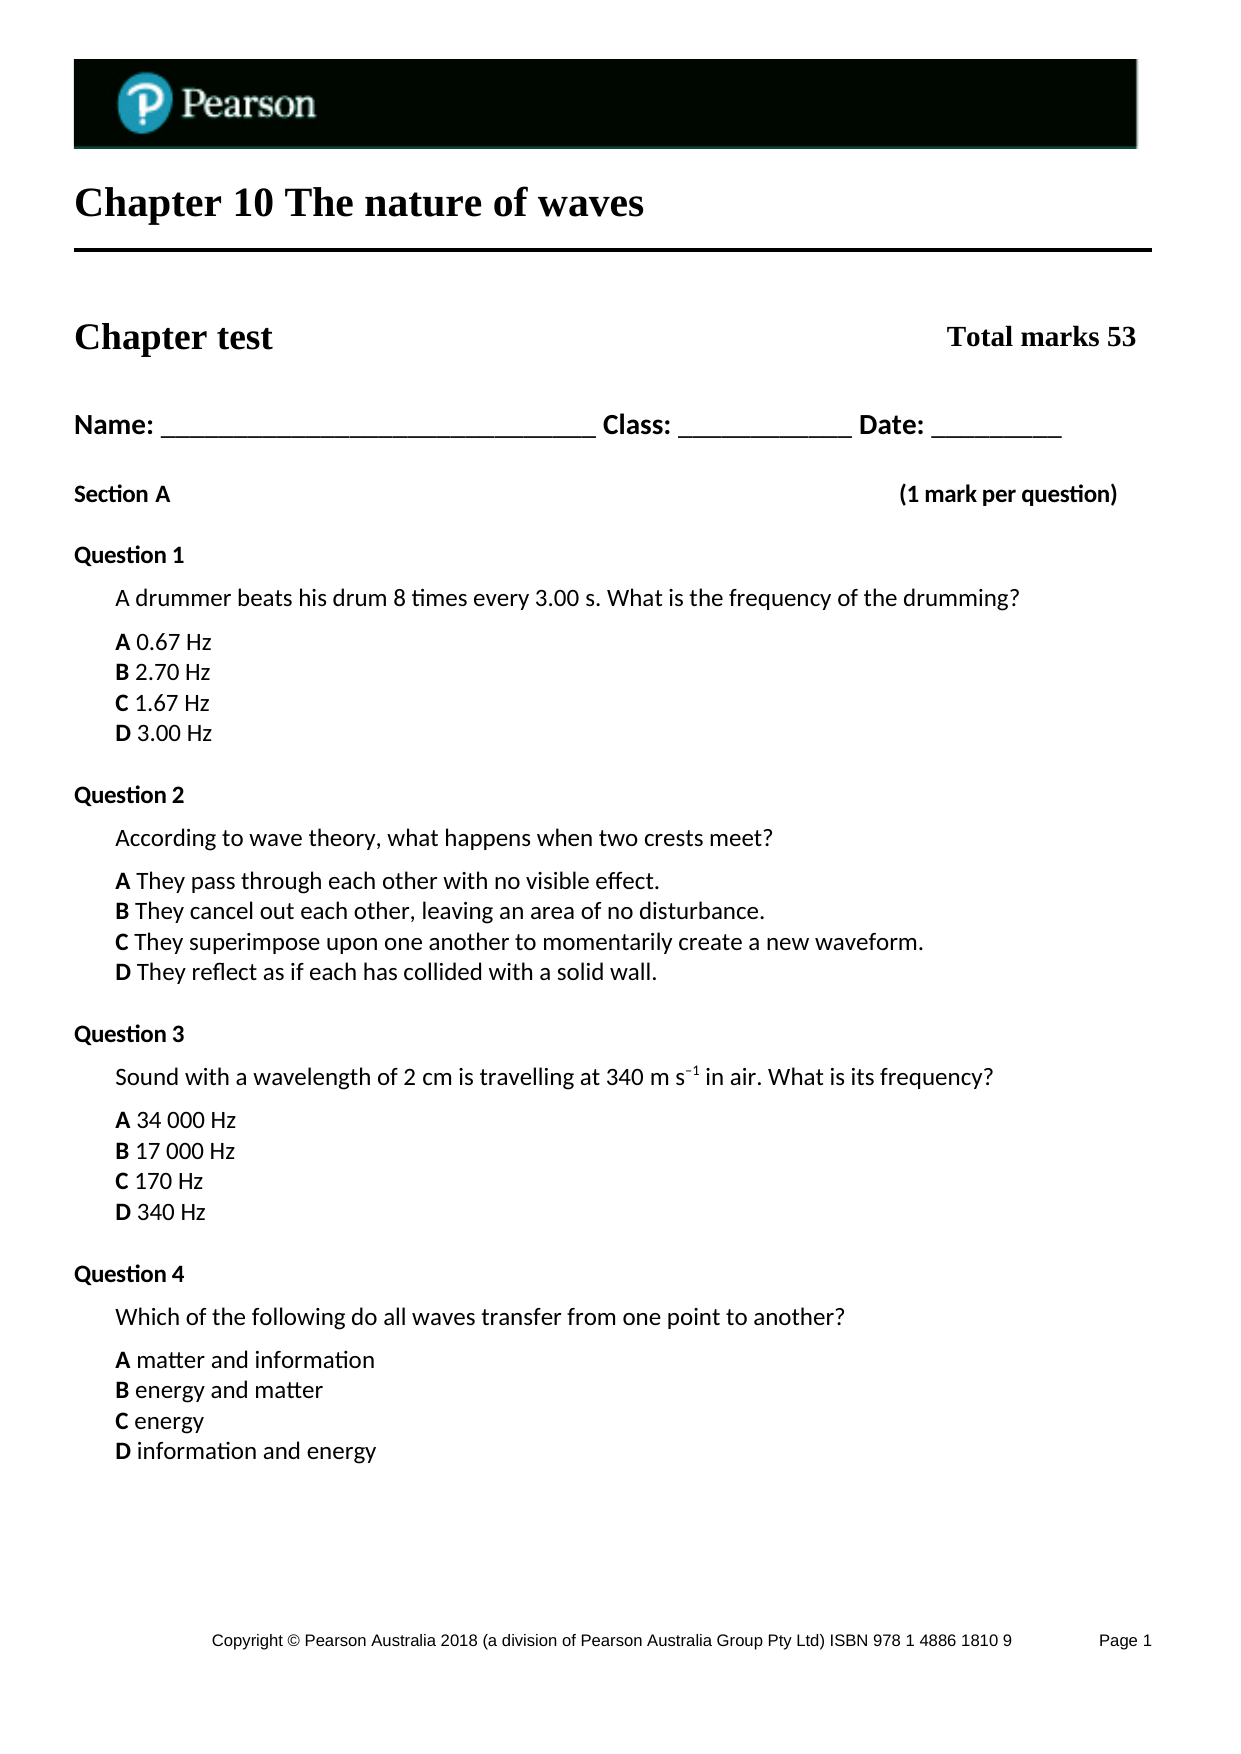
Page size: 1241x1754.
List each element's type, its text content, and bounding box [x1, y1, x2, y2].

text B energy and matter [115, 1374, 1152, 1405]
text Question 1 [74, 539, 1152, 570]
text B 2.70 Hz [115, 656, 1152, 687]
text D information and energy [115, 1435, 1152, 1466]
text According to wave theory, what happens when two crests meet? [115, 822, 1152, 852]
text Sound with a wavelength of 2 cm is travelling at 340 m s–1 in air. What is its frequency? [115, 1061, 1152, 1092]
text Chapter test Total marks 53 [74, 314, 1152, 357]
text C 1.67 Hz [115, 687, 1152, 717]
text Question 2 [74, 779, 1152, 809]
text C energy [115, 1405, 1152, 1435]
text Chapter 10 The nature of waves [74, 177, 1152, 248]
text B They cancel out each other, leaving an area of no disturbance. [115, 896, 1152, 926]
text A drummer beats his drum 8 times every 3.00 s. What is the frequency of the drumming? [115, 583, 1152, 613]
text D 3.00 Hz [115, 717, 1152, 748]
text Which of the following do all waves transfer from one point to another? [115, 1301, 1152, 1331]
text Section A (1 mark per question) [74, 478, 1152, 508]
text A 34 000 Hz [115, 1104, 1152, 1135]
text A 0.67 Hz [115, 626, 1152, 656]
text A matter and information [115, 1344, 1152, 1374]
text D 340 Hz [115, 1196, 1152, 1226]
text Question 3 [74, 1018, 1152, 1049]
text Name: ______________________________ Class: ____________ Date: _________ [74, 413, 1152, 440]
text Question 4 [74, 1258, 1152, 1288]
picture [73, 59, 1139, 149]
text C 170 Hz [115, 1165, 1152, 1196]
text C They superimpose upon one another to momentarily create a new waveform. [115, 926, 1152, 957]
text D They reflect as if each has collided with a solid wall. [115, 957, 1152, 987]
text B 17 000 Hz [115, 1135, 1152, 1165]
text A They pass through each other with no visible effect. [115, 865, 1152, 896]
